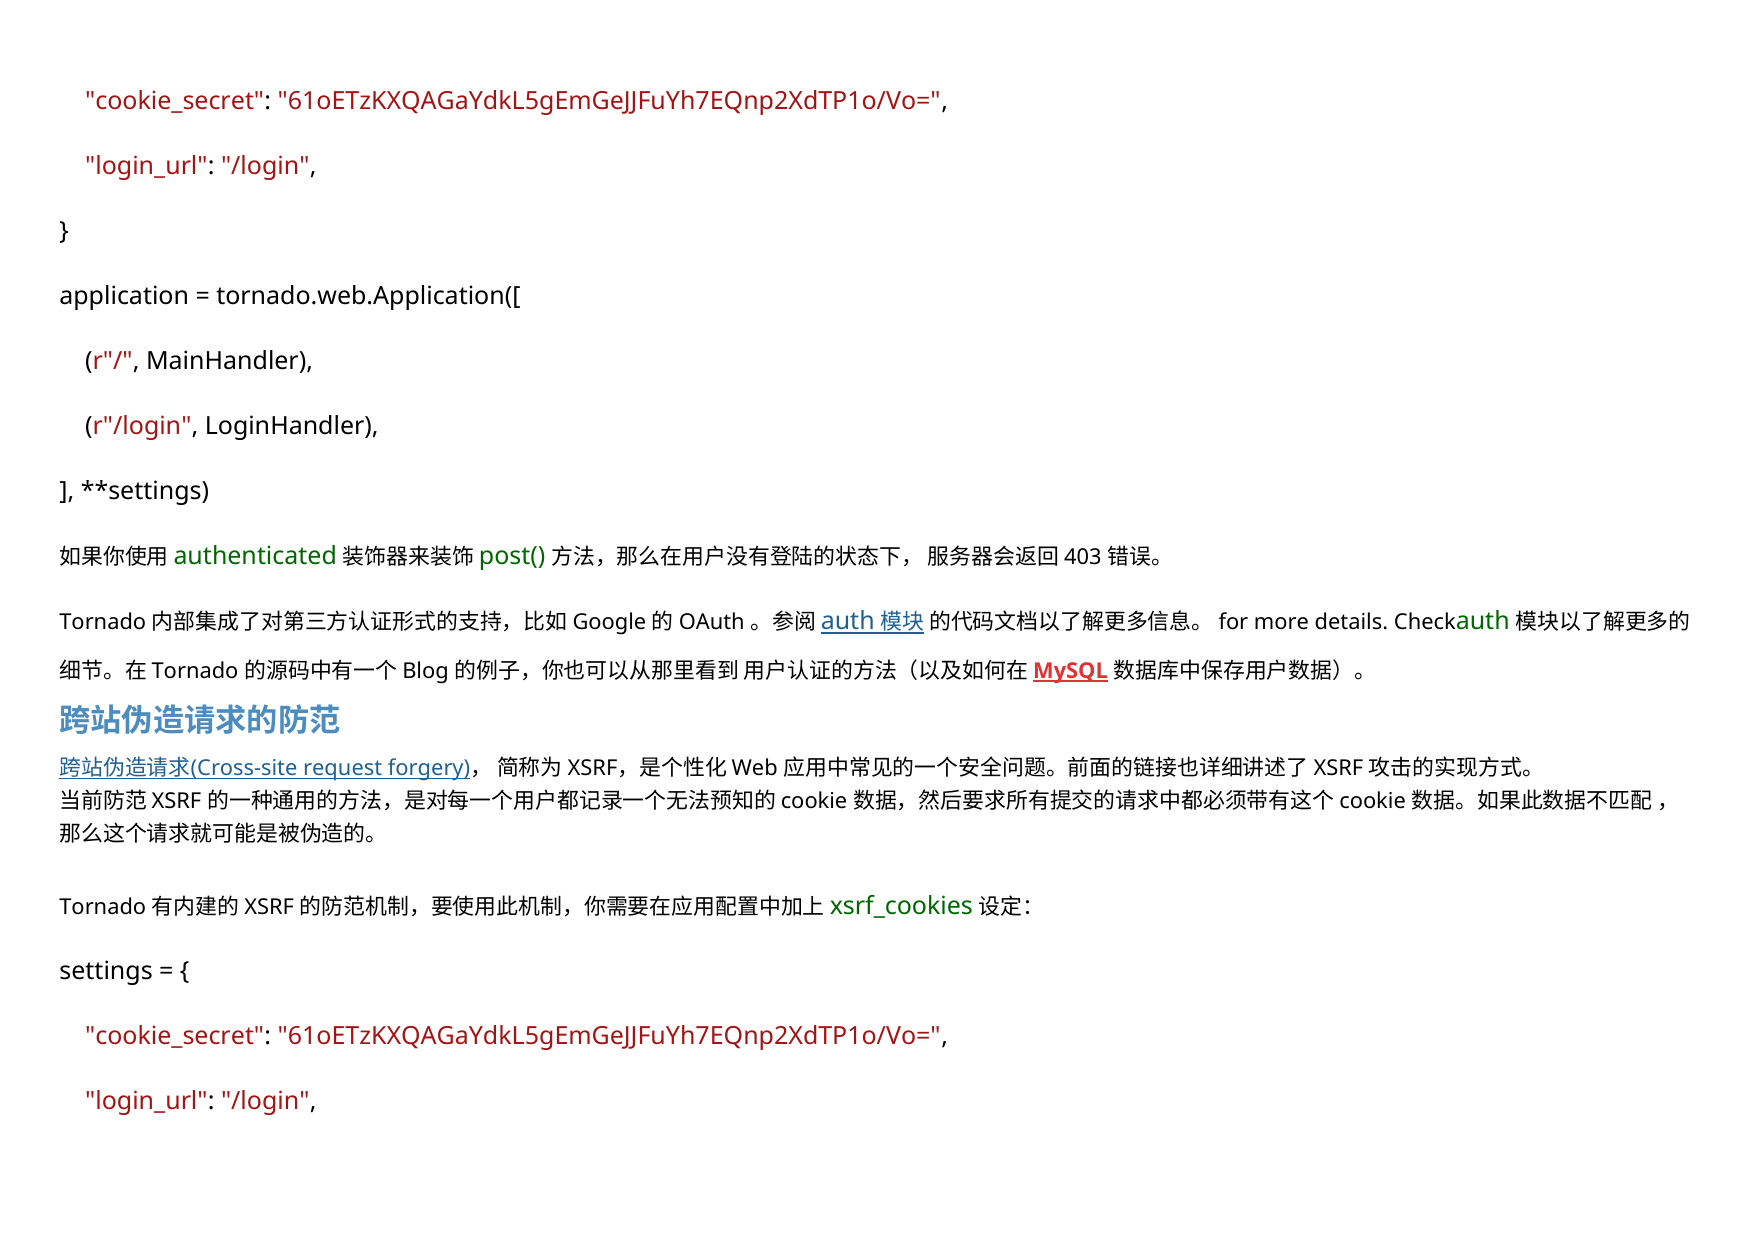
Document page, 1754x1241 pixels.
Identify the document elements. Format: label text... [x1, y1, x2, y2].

text "login_url": "/login", [59, 133, 1695, 198]
text "cookie_secret": "61oETzKXQAGaYdkL5gEmGeJJFuYh7EQnp2XdTP1o/Vo=", [59, 68, 1695, 133]
text (r"/login", LoginHandler), [59, 393, 1695, 458]
text 当前防范 XSRF 的一种通用的方法，是对每一个用户都记录一个无法预知的 cookie 数据，然后要求所有提交的请求中都必须带有这个 cookie 数据。如果此数据不匹配 ，那么这个请求就可能是被伪造的。 [59, 783, 1695, 848]
text "cookie_secret": "61oETzKXQAGaYdkL5gEmGeJJFuYh7EQnp2XdTP1o/Vo=", [59, 1003, 1695, 1068]
text Tornado 内部集成了对第三方认证形式的支持，比如 Google 的 OAuth 。参阅 auth 模块 的代码文档以了解更多信息。 for more details. Checkauth 模块以了解更多的细节。在 Tornado 的源码中有一个 Blog 的例子，你也可以从那里看到 用户认证的方法（以及如何在 MySQL 数据库中保存用户数据）。 [59, 588, 1695, 685]
text Tornado 有内建的 XSRF 的防范机制，要使用此机制，你需要在应用配置中加上 xsrf_cookies 设定： [59, 873, 1695, 938]
text 如果你使用 authenticated 装饰器来装饰 post() 方法，那么在用户没有登陆的状态下， 服务器会返回 403 错误。 [59, 523, 1695, 588]
text } [59, 198, 1695, 263]
text "login_url": "/login", [59, 1068, 1695, 1133]
text application = tornado.web.Application([ [59, 263, 1695, 328]
text ], **settings) [59, 458, 1695, 523]
text 跨站伪造请求的防范 [59, 685, 1695, 750]
text (r"/", MainHandler), [59, 328, 1695, 393]
text settings = { [59, 938, 1695, 1003]
text 跨站伪造请求(Cross-site request forgery)， 简称为 XSRF，是个性化 Web 应用中常见的一个安全问题。前面的链接也详细讲述了 XSRF 攻击的实现方式。 [59, 750, 1695, 783]
